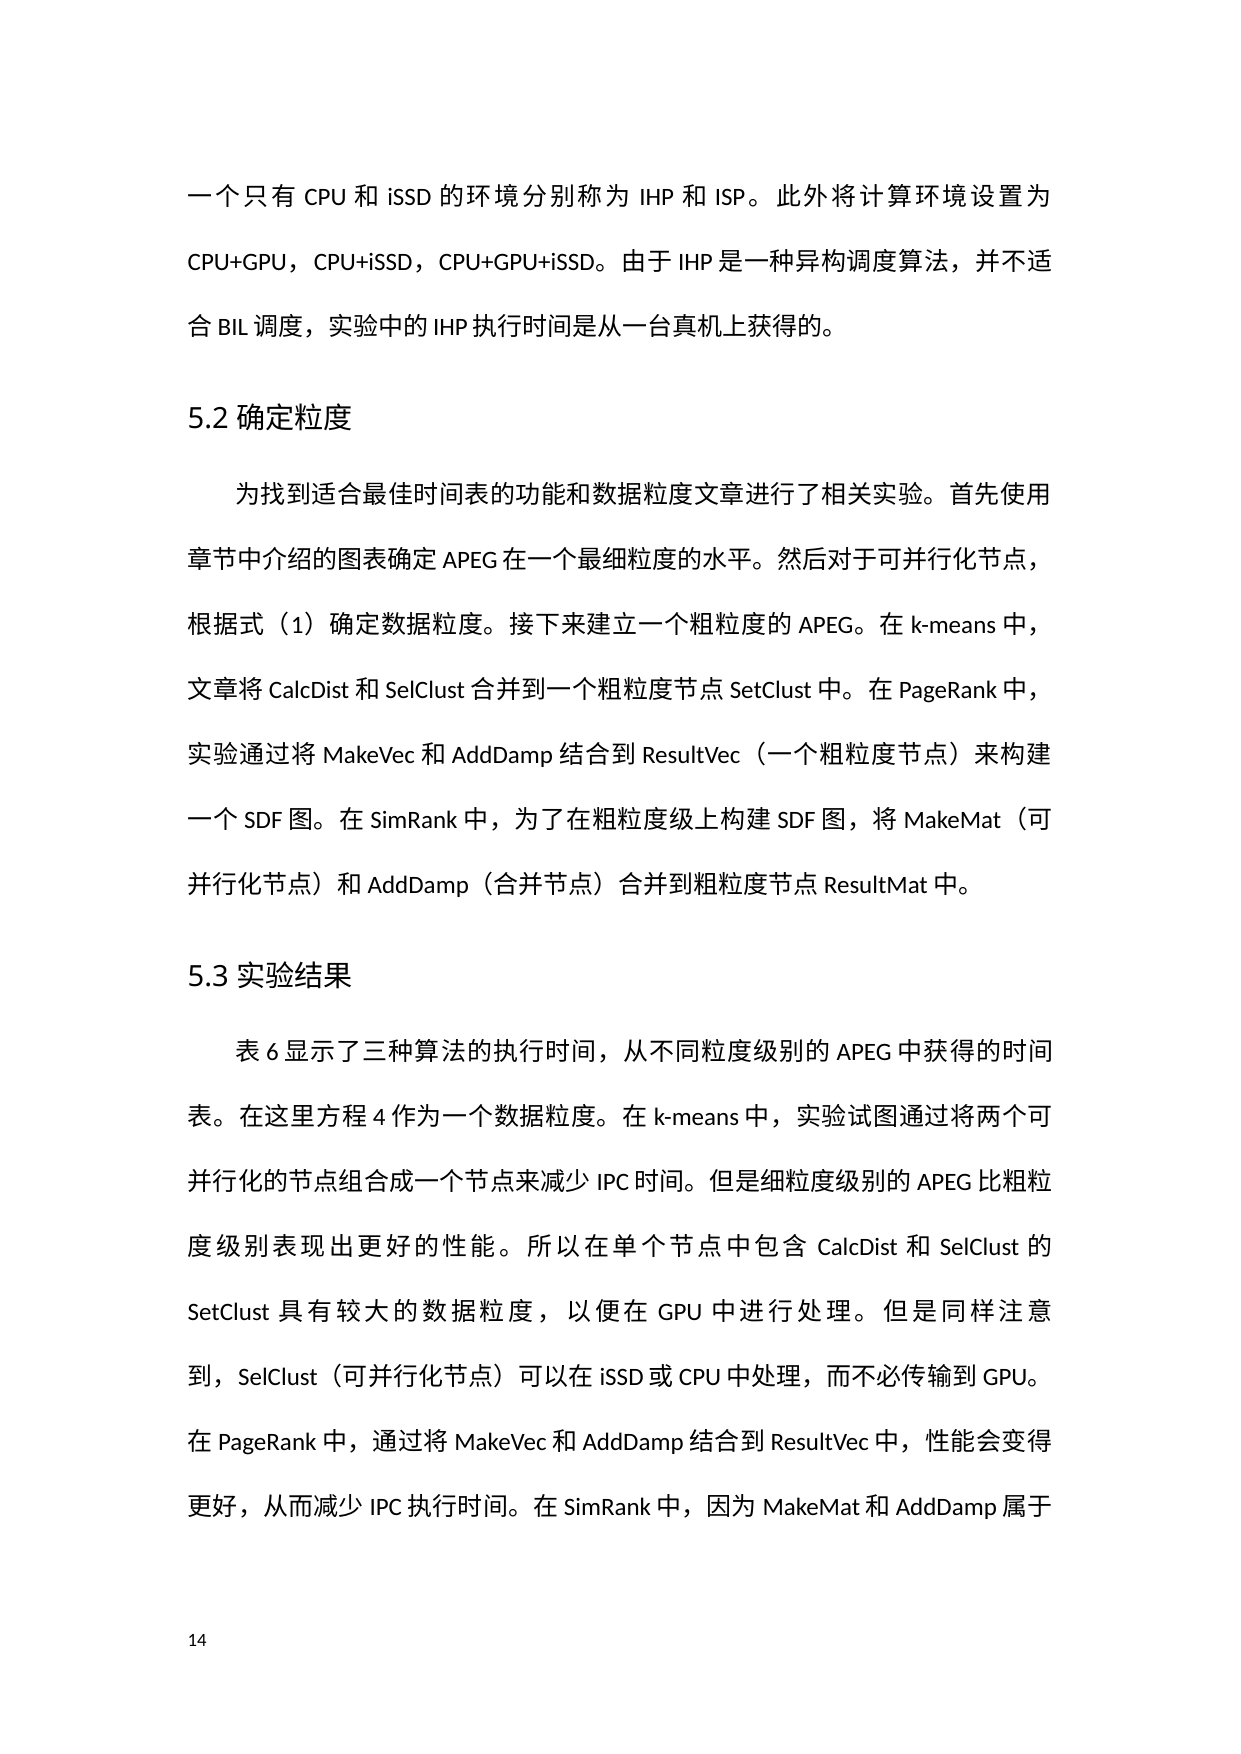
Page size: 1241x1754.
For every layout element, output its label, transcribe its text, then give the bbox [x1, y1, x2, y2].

subtitle 5.2 确定粒度 [187, 383, 1053, 448]
subtitle 5.3 实验结果 [187, 941, 1053, 1006]
list 为找到适合最佳时间表的功能和数据粒度文章进行了相关实验。首先使用章节中介绍的图表确定APEG在一个最细粒度的水平。然后对于可并行化节点，根据式（1）确定数据粒度。接下来建立一个粗粒度的APEG。在k-means中，文章将CalcDist和SelClust合并到一个粗粒度节点SetClust中。在PageRank中，实验通过将MakeVec和AddDamp结合到ResultVec（一个粗粒度节点）来构建一个SDF图。在SimRank中，为了在粗粒度级上构建SDF图，将MakeMat（可并行化节点）和AddDamp（合并节点）合并到粗粒度节点ResultMat中。 [187, 460, 1053, 915]
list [187, 162, 1053, 357]
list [187, 1017, 1053, 1537]
